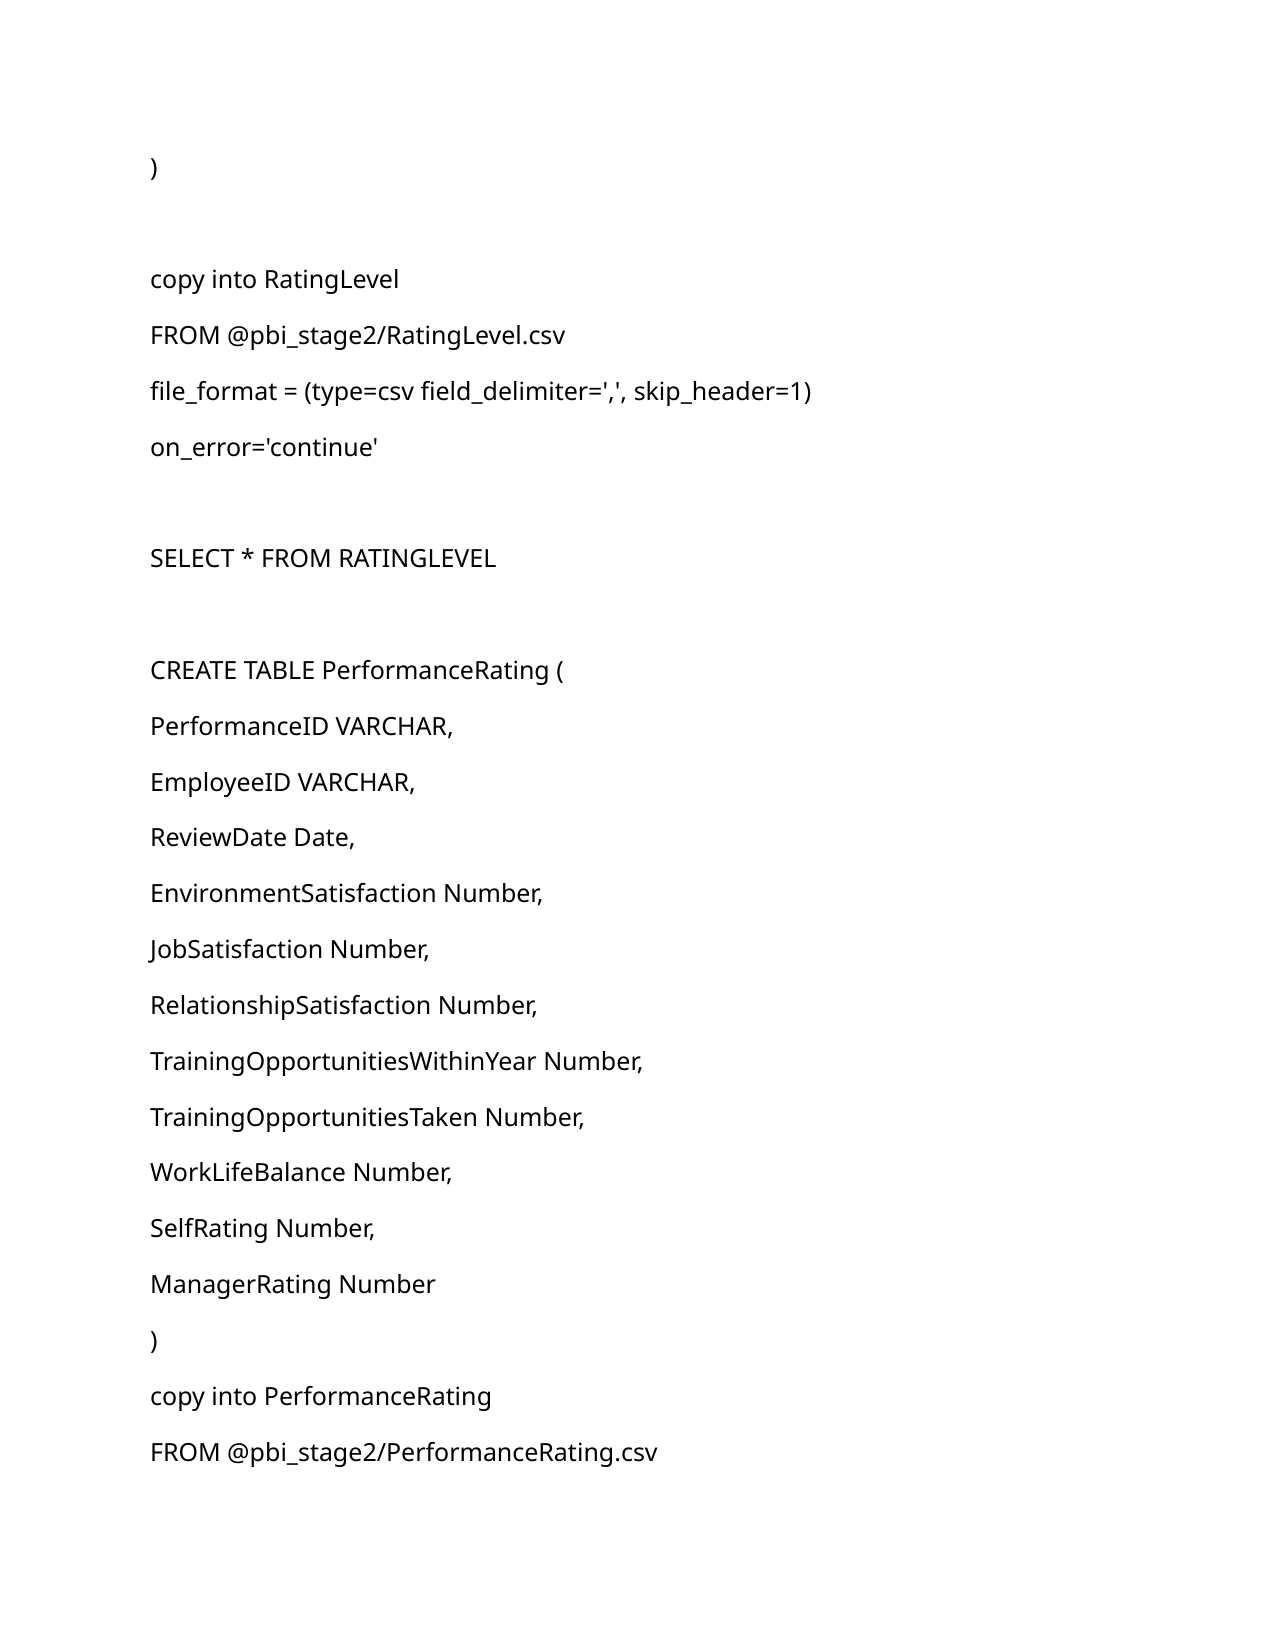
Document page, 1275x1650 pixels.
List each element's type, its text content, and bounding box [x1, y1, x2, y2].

text PerformanceID VARCHAR, [150, 708, 1125, 742]
text copy into RatingLevel [150, 262, 1125, 296]
text SELECT * FROM RATINGLEVEL [150, 541, 1125, 575]
text EmployeeID VARCHAR, [150, 764, 1125, 798]
text CREATE TABLE PerformanceRating ( [150, 652, 1125, 687]
text FROM @pbi_stage2/PerformanceRating.csv [150, 1434, 1125, 1468]
text on_error='continue' [150, 429, 1125, 463]
text file_format = (type=csv field_delimiter=',', skip_header=1) [150, 373, 1125, 407]
text TrainingOpportunitiesWithinYear Number, [150, 1043, 1125, 1077]
text ReviewDate Date, [150, 820, 1125, 854]
text WorkLifeBalance Number, [150, 1155, 1125, 1189]
text ManagerRating Number [150, 1267, 1125, 1301]
text TrainingOpportunitiesTaken Number, [150, 1099, 1125, 1133]
text FROM @pbi_stage2/RatingLevel.csv [150, 317, 1125, 352]
text RelationshipSatisfaction Number, [150, 987, 1125, 1022]
text ) [150, 150, 1125, 184]
text ) [150, 1322, 1125, 1357]
text copy into PerformanceRating [150, 1378, 1125, 1412]
text SelfRating Number, [150, 1211, 1125, 1245]
text JobSatisfaction Number, [150, 932, 1125, 966]
text EnvironmentSatisfaction Number, [150, 876, 1125, 910]
